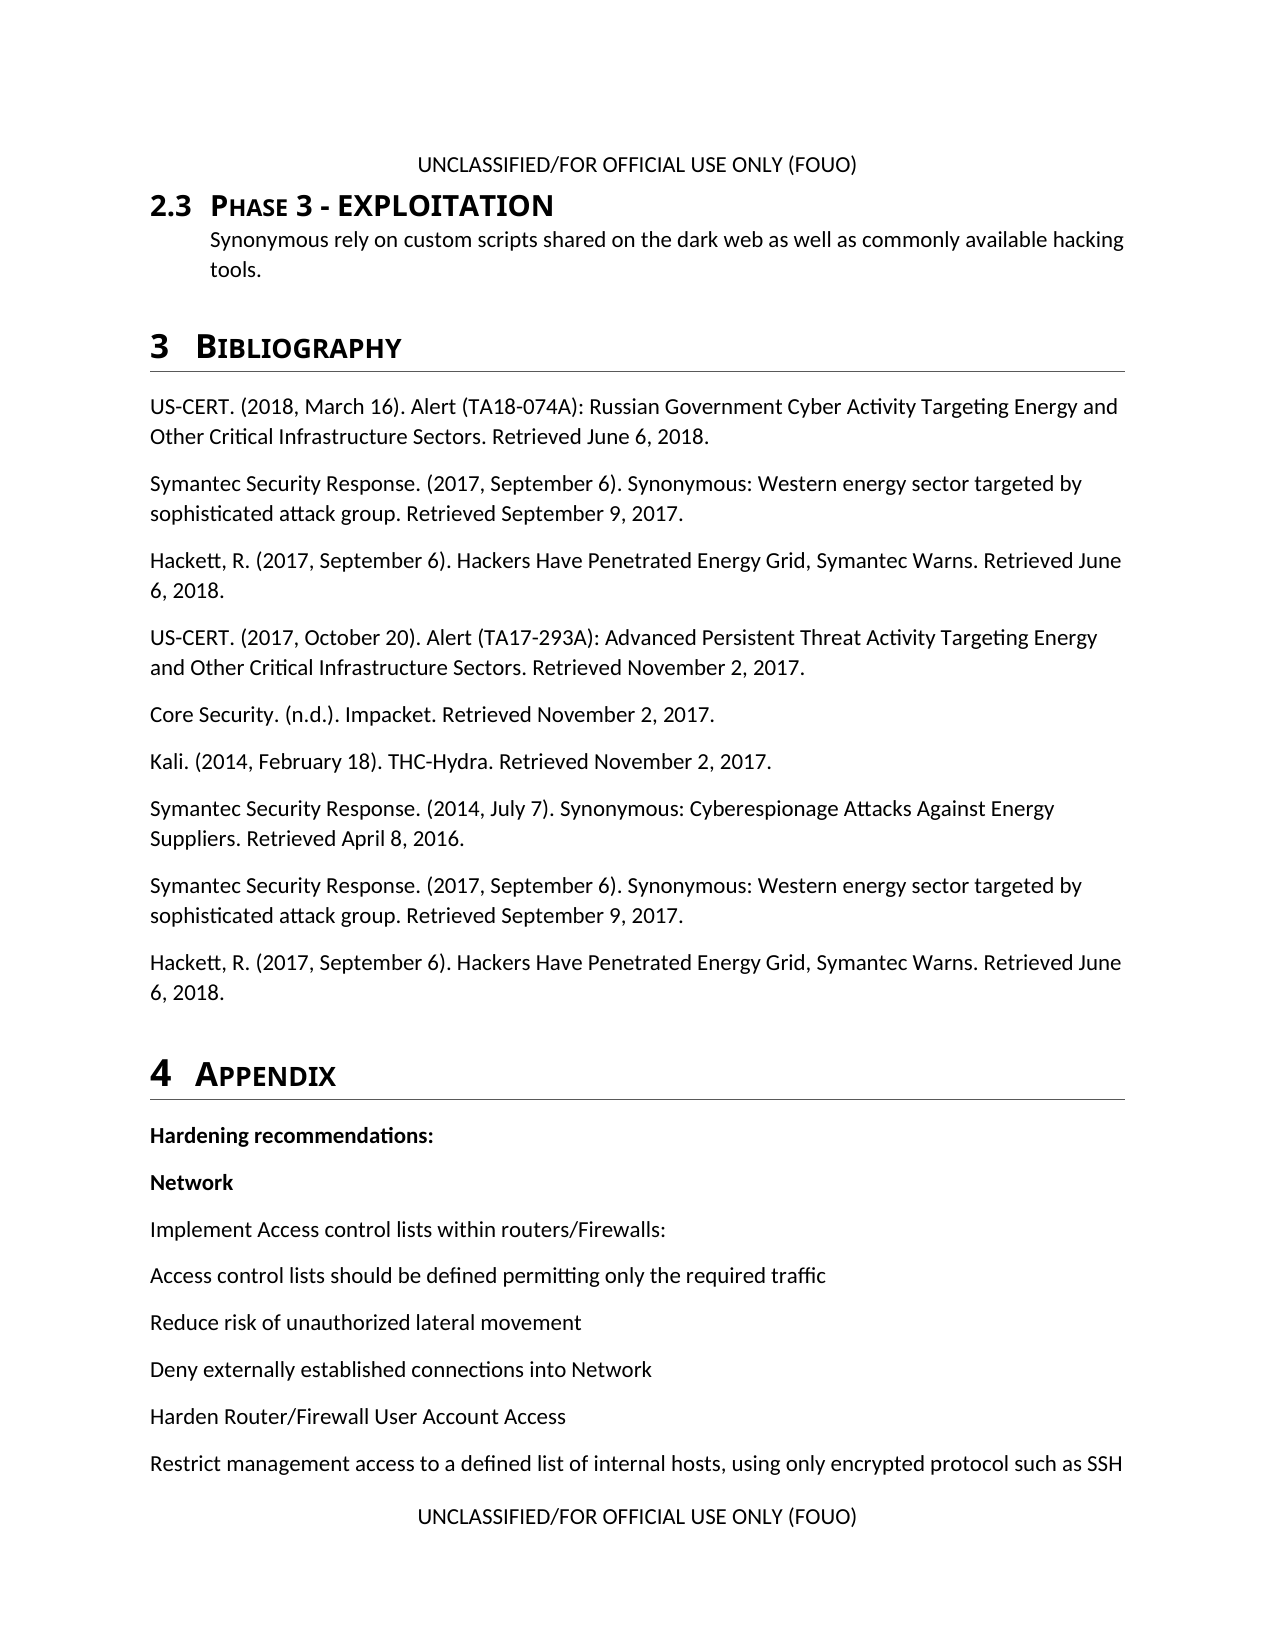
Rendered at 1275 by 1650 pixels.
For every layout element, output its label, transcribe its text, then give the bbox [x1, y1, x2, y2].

subtitle Bibliography [150, 323, 1125, 371]
text Kali. (2014, February 18). THC-Hydra. Retrieved November 2, 2017. [150, 747, 1125, 775]
text Deny externally established connections into Network [150, 1355, 1125, 1383]
text Implement Access control lists within routers/Firewalls: [150, 1215, 1125, 1243]
text Core Security. (n.d.). Impacket. Retrieved November 2, 2017. [150, 700, 1125, 728]
text Harden Router/Firewall User Account Access [150, 1402, 1125, 1430]
text Symantec Security Response. (2017, September 6). Synonymous: Western energy sector targeted by sophisticated attack group. Retrieved September 9, 2017. [150, 469, 1125, 527]
text Access control lists should be defined permitting only the required traffic [150, 1262, 1125, 1289]
text Symantec Security Response. (2017, September 6). Synonymous: Western energy sector targeted by sophisticated attack group. Retrieved September 9, 2017. [150, 871, 1125, 929]
text Synonymous rely on custom scripts shared on the dark web as well as commonly available hacking tools. [210, 225, 1125, 283]
text Hackett, R. (2017, September 6). Hackers Have Penetrated Energy Grid, Symantec Warns. Retrieved June 6, 2018. [150, 546, 1125, 604]
text US-CERT. (2017, October 20). Alert (TA17-293A): Advanced Persistent Threat Activity Targeting Energy and Other Critical Infrastructure Sectors. Retrieved November 2, 2017. [150, 623, 1125, 681]
text Restrict management access to a defined list of internal hosts, using only encrypted protocol such as SSH [150, 1449, 1125, 1477]
subtitle Phase 3 - EXPLOITATION [150, 186, 1125, 225]
text US-CERT. (2018, March 16). Alert (TA18-074A): Russian Government Cyber Activity Targeting Energy and Other Critical Infrastructure Sectors. Retrieved June 6, 2018. [150, 392, 1125, 450]
text Network [150, 1168, 1125, 1196]
text Hackett, R. (2017, September 6). Hackers Have Penetrated Energy Grid, Symantec Warns. Retrieved June 6, 2018. [150, 948, 1125, 1006]
text Reduce risk of unauthorized lateral movement [150, 1308, 1125, 1336]
text Hardening recommendations: [150, 1121, 1125, 1149]
text Symantec Security Response. (2014, July 7). Synonymous: Cyberespionage Attacks Against Energy Suppliers. Retrieved April 8, 2016. [150, 794, 1125, 852]
subtitle Appendix [150, 1046, 1125, 1099]
